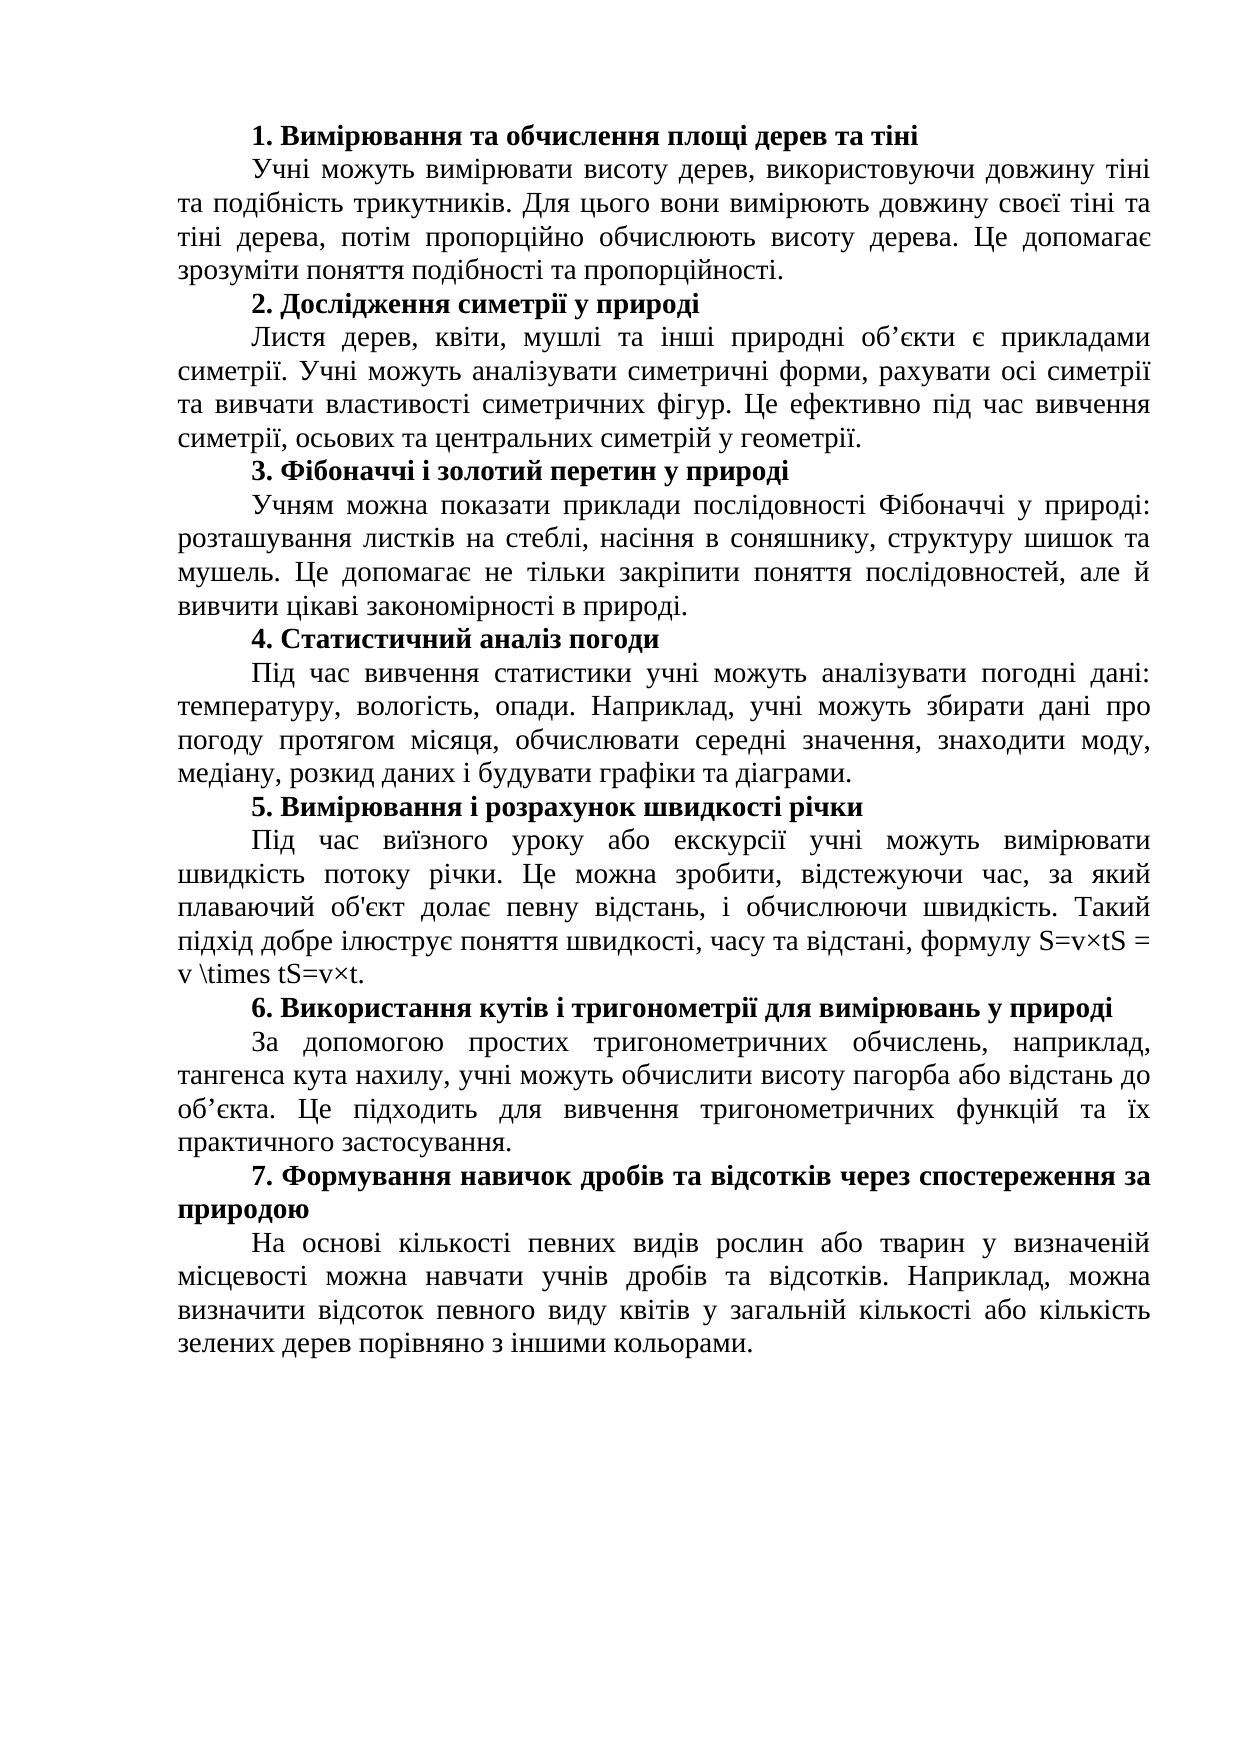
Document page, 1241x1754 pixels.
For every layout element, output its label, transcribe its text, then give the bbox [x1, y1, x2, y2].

text Учням можна показати приклади послідовності Фібоначчі у природі: розташування листків на стеблі, насіння в соняшнику, структуру шишок та мушель. Це допомагає не тільки закріпити поняття послідовностей, але й вивчити цікаві закономірності в природі. [177, 487, 1152, 621]
text 2. Дослідження симетрії у природі [177, 286, 1152, 319]
text 5. Вимірювання і розрахунок швидкості річки [177, 789, 1152, 822]
text Під час виїзного уроку або екскурсії учні можуть вимірювати швидкість потоку річки. Це можна зробити, відстежуючи час, за який плаваючий об'єкт долає певну відстань, і обчислюючи швидкість. Такий підхід добре ілюструє поняття швидкості, часу та відстані, формулу S=v×tS = v \times tS=v×t. [177, 822, 1152, 990]
text 1. Вимірювання та обчислення площі дерев та тіні [177, 118, 1152, 152]
text 4. Статистичний аналіз погоди [177, 621, 1152, 655]
text Листя дерев, квіти, мушлі та інші природні об’єкти є прикладами симетрії. Учні можуть аналізувати симетричні форми, рахувати осі симетрії та вивчати властивості симетричних фігур. Це ефективно під час вивчення симетрії, осьових та центральних симетрій у геометрії. [177, 319, 1152, 453]
text На основі кількості певних видів рослин або тварин у визначеній місцевості можна навчати учнів дробів та відсотків. Наприклад, можна визначити відсоток певного виду квітів у загальній кількості або кількість зелених дерев порівняно з іншими кольорами. [177, 1225, 1152, 1359]
text 3. Фібоначчі і золотий перетин у природі [177, 453, 1152, 487]
text 6. Використання кутів і тригонометрії для вимірювань у природі [177, 990, 1152, 1024]
text За допомогою простих тригонометричних обчислень, наприклад, тангенса кута нахилу, учні можуть обчислити висоту пагорба або відстань до об’єкта. Це підходить для вивчення тригонометричних функцій та їх практичного застосування. [177, 1024, 1152, 1158]
text Учні можуть вимірювати висоту дерев, використовуючи довжину тіні та подібність трикутників. Для цього вони вимірюють довжину своєї тіні та тіні дерева, потім пропорційно обчислюють висоту дерева. Це допомагає зрозуміти поняття подібності та пропорційності. [177, 152, 1152, 286]
text 7. Формування навичок дробів та відсотків через спостереження за природою [177, 1158, 1152, 1225]
text Під час вивчення статистики учні можуть аналізувати погодні дані: температуру, вологість, опади. Наприклад, учні можуть збирати дані про погоду протягом місяця, обчислювати середні значення, знаходити моду, медіану, розкид даних і будувати графіки та діаграми. [177, 655, 1152, 789]
